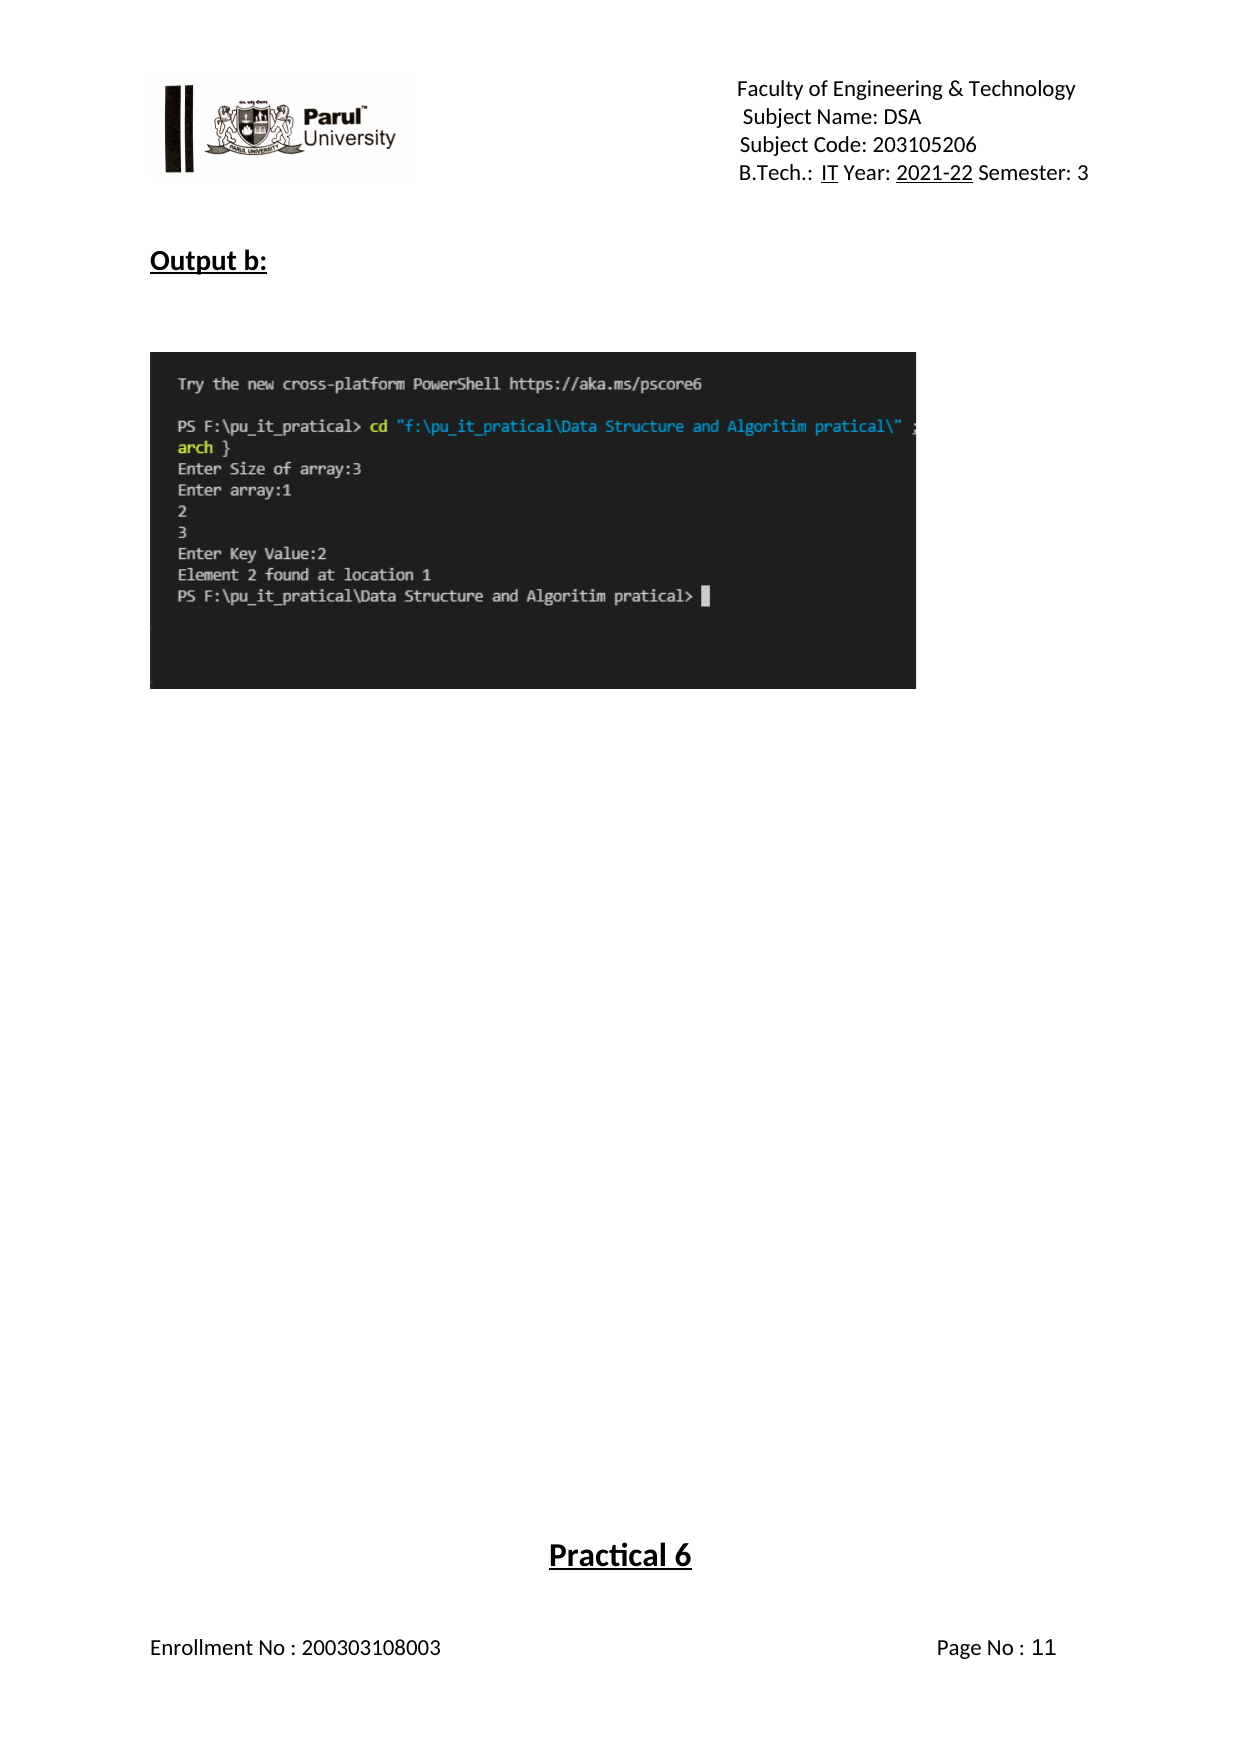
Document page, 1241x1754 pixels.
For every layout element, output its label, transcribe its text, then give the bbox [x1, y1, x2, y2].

text Practical 6 [150, 1534, 1090, 1574]
picture [150, 352, 917, 689]
picture [150, 73, 411, 182]
text Output b: [150, 242, 1090, 277]
